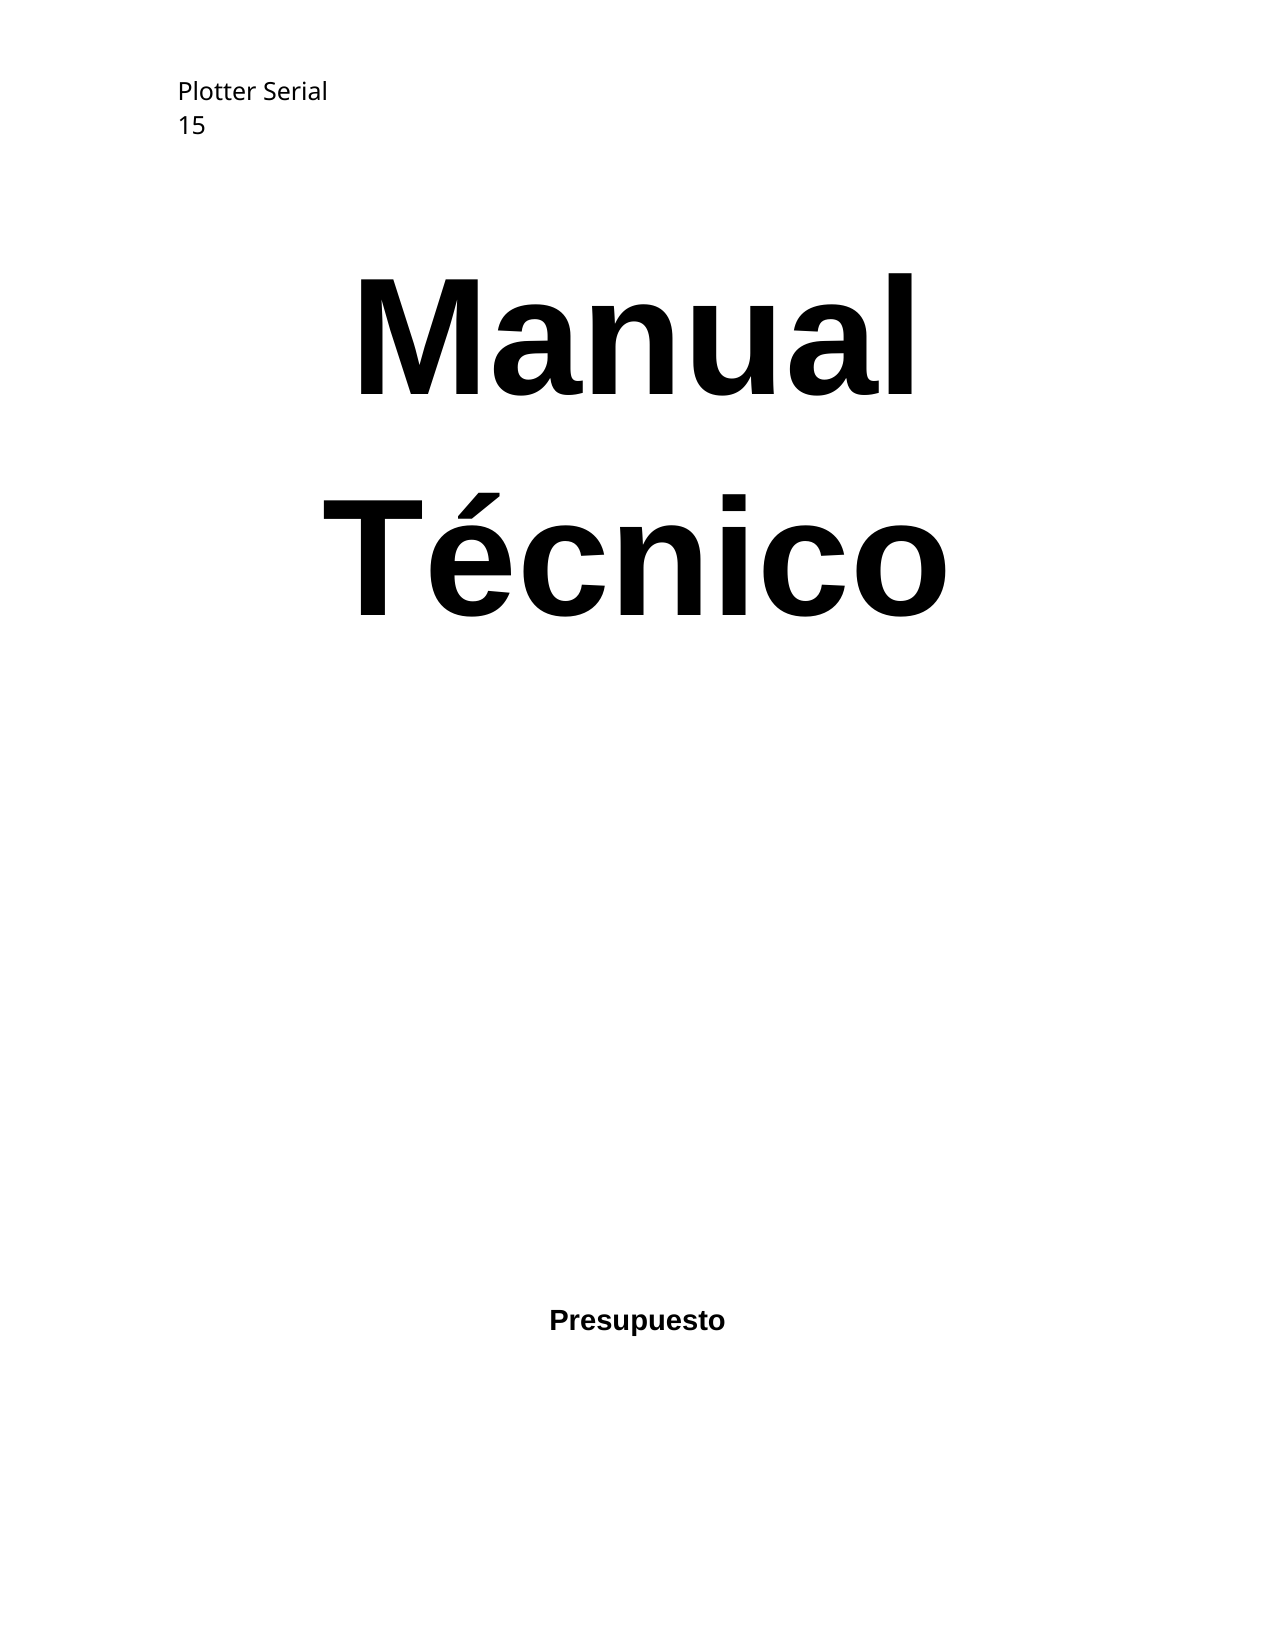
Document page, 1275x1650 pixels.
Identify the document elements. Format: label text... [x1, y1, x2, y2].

subtitle Manual Técnico [177, 238, 1098, 650]
subtitle Presupuesto [177, 1303, 1098, 1337]
